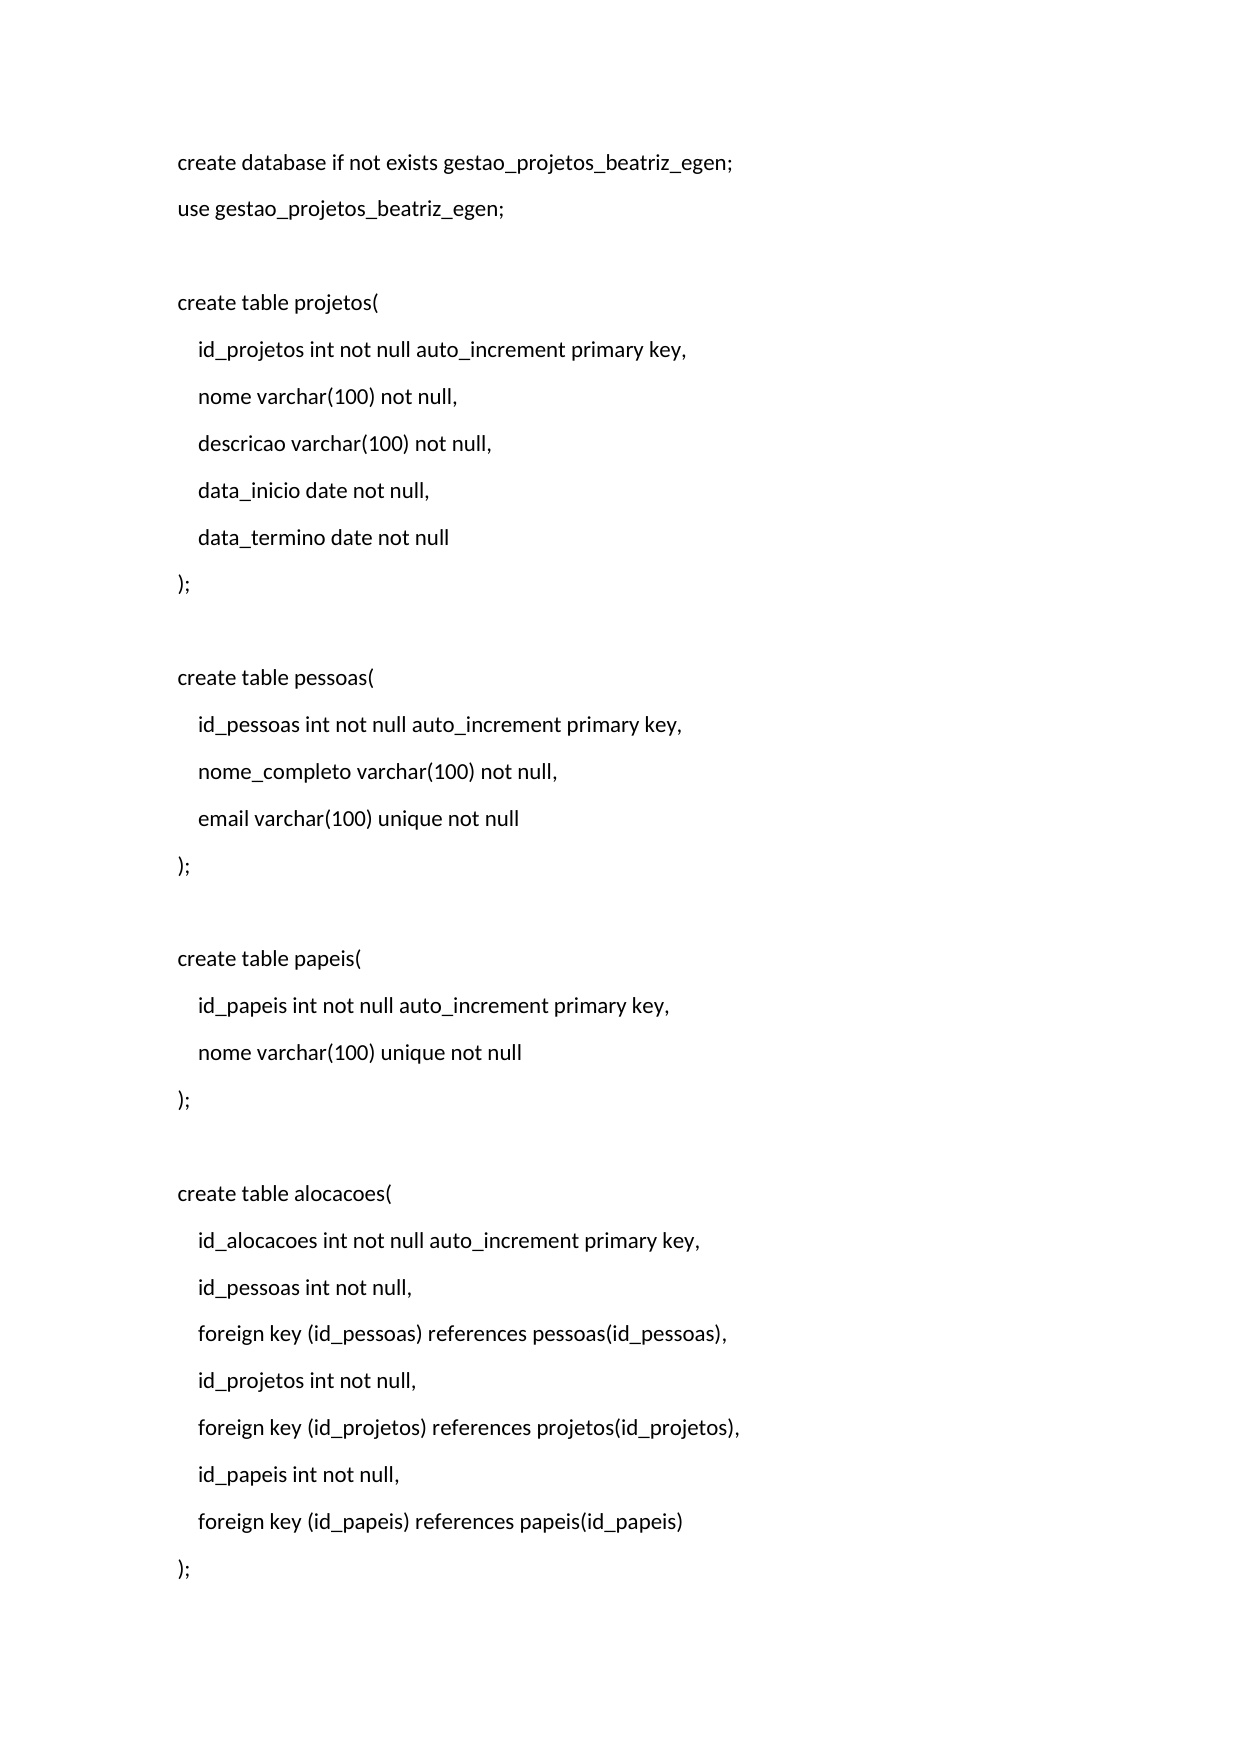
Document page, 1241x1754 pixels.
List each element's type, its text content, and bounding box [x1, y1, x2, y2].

text foreign key (id_papeis) references papeis(id_papeis) [177, 1507, 1063, 1535]
text data_inicio date not null, [177, 476, 1063, 504]
text foreign key (id_pessoas) references pessoas(id_pessoas), [177, 1319, 1063, 1347]
text id_projetos int not null auto_increment primary key, [177, 335, 1063, 363]
text create table alocacoes( [177, 1179, 1063, 1207]
text ); [177, 569, 1063, 597]
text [177, 1413, 1063, 1441]
text data_termino date not null [177, 523, 1063, 551]
text create table papeis( [177, 944, 1063, 972]
text id_papeis int not null, [177, 1460, 1063, 1488]
text descricao varchar(100) not null, [177, 429, 1063, 457]
text ); [177, 851, 1063, 879]
text ); [177, 1554, 1063, 1582]
text id_pessoas int not null, [177, 1273, 1063, 1301]
text create database if not exists gestao_projetos_beatriz_egen; [177, 148, 1063, 176]
text create table projetos( [177, 288, 1063, 316]
text id_alocacoes int not null auto_increment primary key, [177, 1226, 1063, 1254]
text nome varchar(100) not null, [177, 382, 1063, 410]
text nome varchar(100) unique not null [177, 1038, 1063, 1066]
text create table pessoas( [177, 663, 1063, 691]
text use gestao_projetos_beatriz_egen; [177, 194, 1063, 222]
text id_pessoas int not null auto_increment primary key, [177, 710, 1063, 738]
text email varchar(100) unique not null [177, 804, 1063, 832]
text id_projetos int not null, [177, 1366, 1063, 1394]
text nome_completo varchar(100) not null, [177, 757, 1063, 785]
text id_papeis int not null auto_increment primary key, [177, 991, 1063, 1019]
text ); [177, 1085, 1063, 1113]
